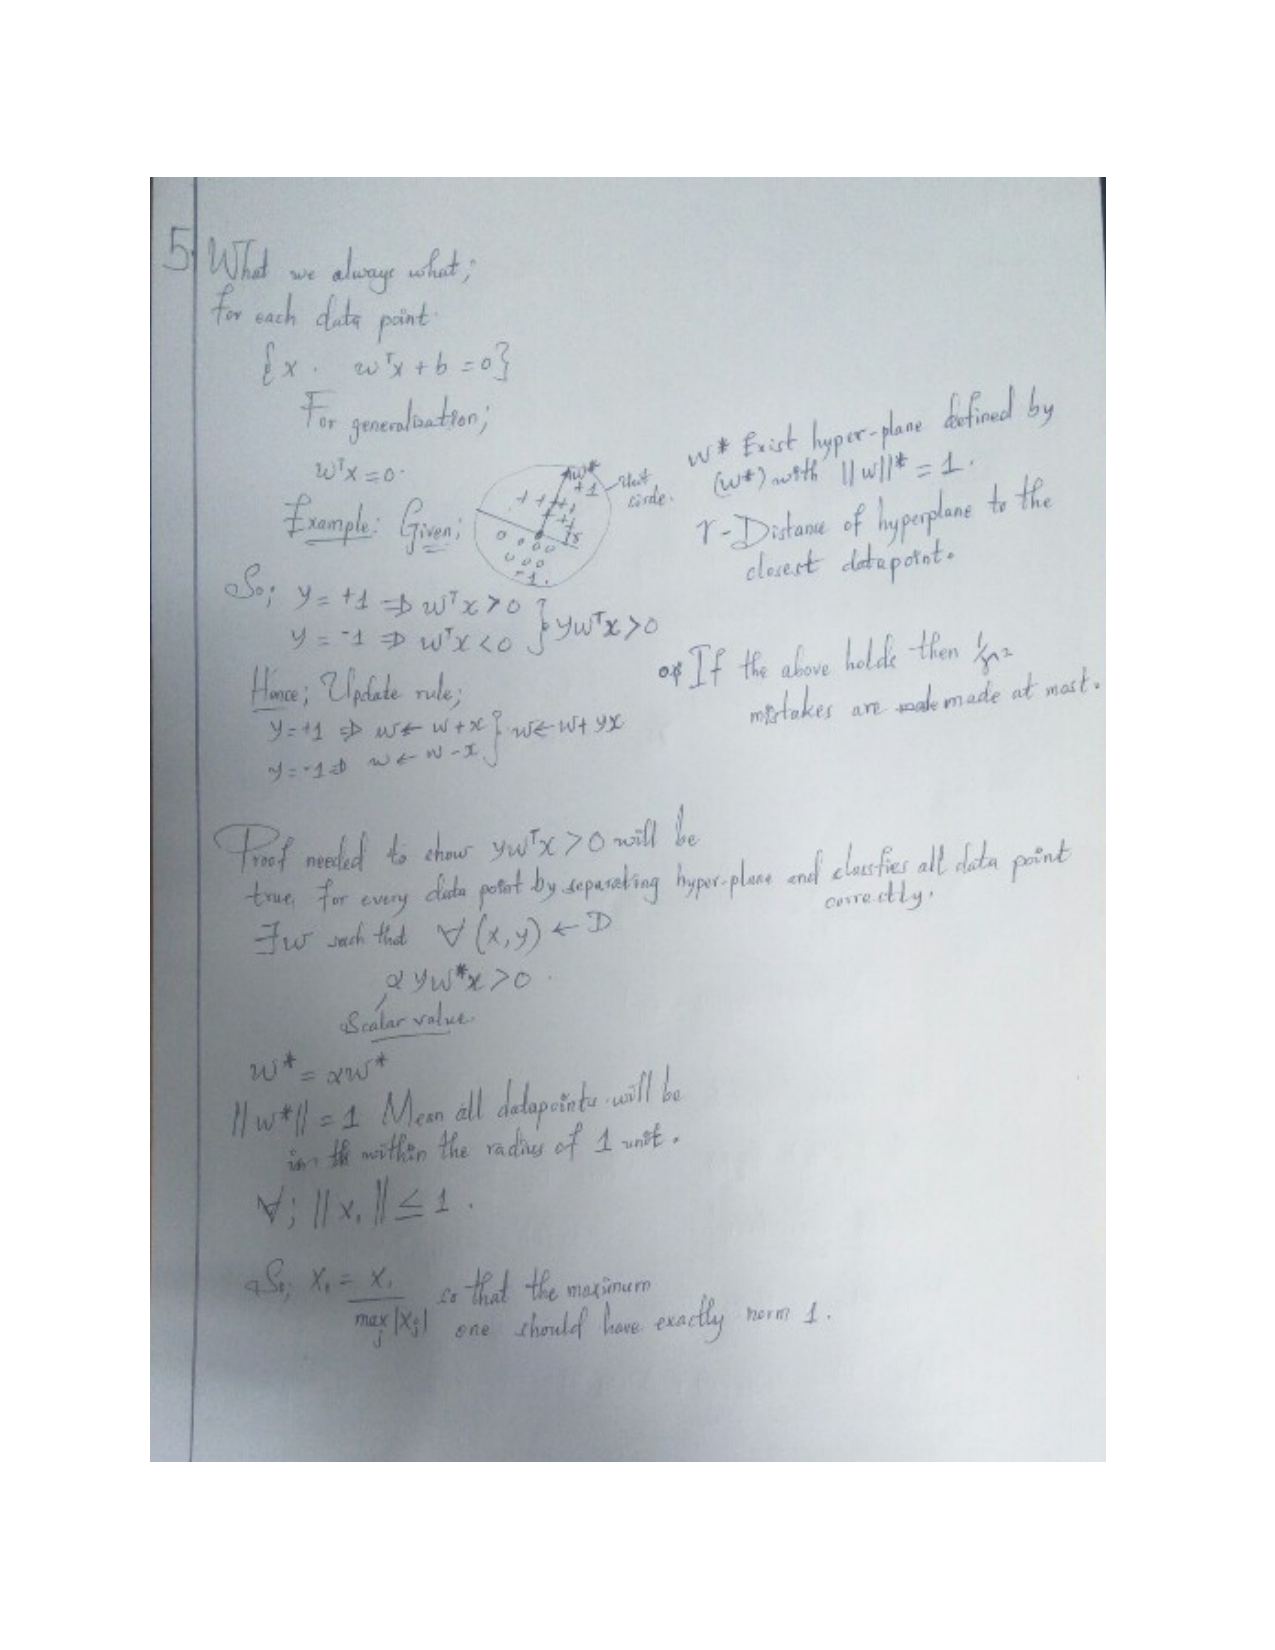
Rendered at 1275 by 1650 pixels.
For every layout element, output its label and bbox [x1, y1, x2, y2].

picture [150, 177, 1106, 1462]
